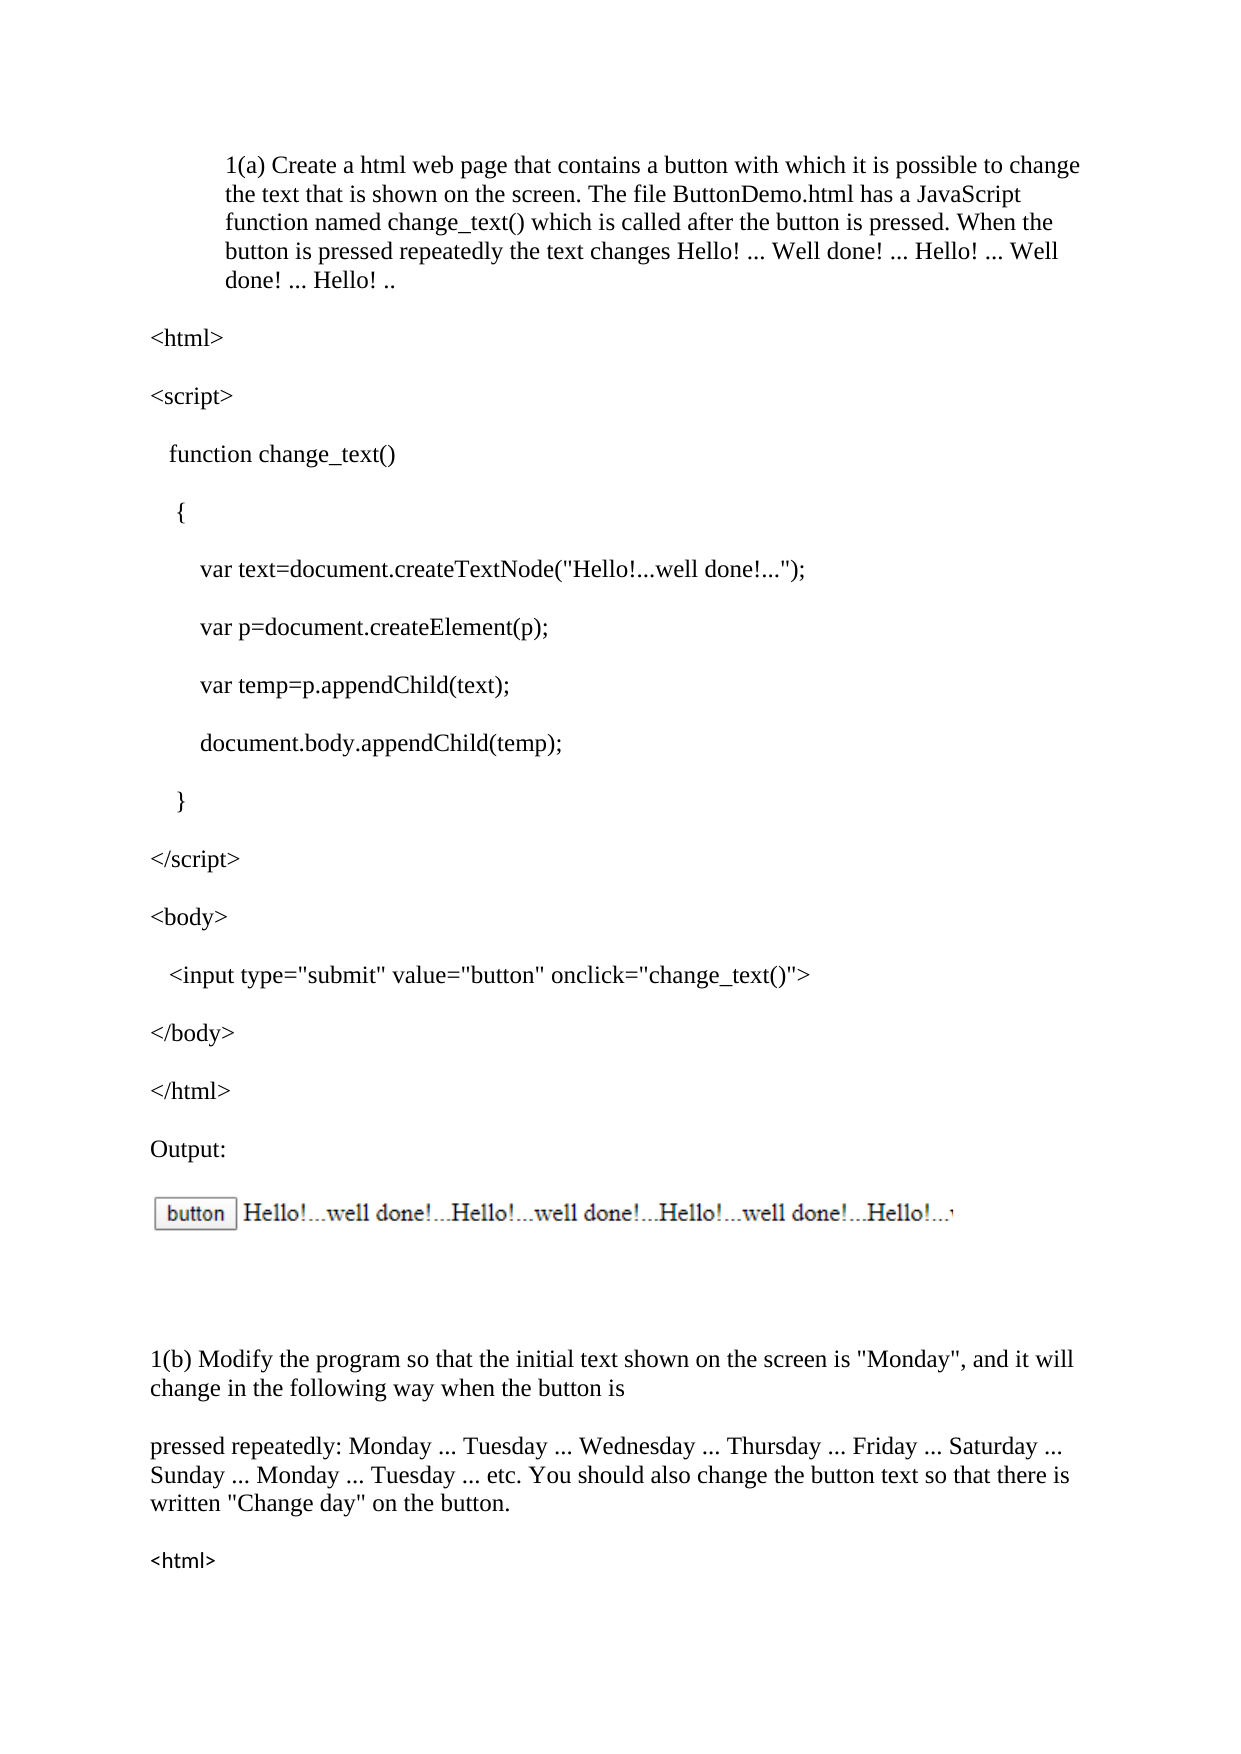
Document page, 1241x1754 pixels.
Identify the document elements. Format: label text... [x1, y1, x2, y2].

text function change_text() [150, 439, 1090, 467]
text Output: [150, 1134, 1090, 1162]
text 1(a) Create a html web page that contains a button with which it is possible to change the text that is shown on the screen. The file ButtonDemo.html has a JavaScript function named change_text() which is called after the button is pressed. When the button is pressed repeatedly the text changes Hello! ... Well done! ... Hello! ... Well done! ... Hello! .. [225, 150, 1090, 294]
text var temp=p.appendChild(text); [150, 670, 1090, 699]
text <script> [150, 381, 1090, 409]
text { [150, 497, 1090, 525]
text var text=document.createTextNode("Hello!...well done!..."); [150, 554, 1090, 583]
picture [150, 1191, 954, 1316]
text <body> [150, 902, 1090, 931]
text <html> [150, 1546, 1090, 1574]
text document.body.appendChild(temp); [150, 728, 1090, 757]
text var p=document.createElement(p); [150, 612, 1090, 641]
text } [150, 786, 1090, 815]
text <input type="submit" value="button" onclick="change_text()"> [150, 960, 1090, 989]
text </html> [150, 1076, 1090, 1104]
text <html> [150, 323, 1090, 352]
text </body> [150, 1018, 1090, 1047]
text 1(b) Modify the program so that the initial text shown on the screen is "Monday", and it will change in the following way when the button is [150, 1344, 1090, 1402]
text pressed repeatedly: Monday ... Tuesday ... Wednesday ... Thursday ... Friday ... Saturday ... Sunday ... Monday ... Tuesday ... etc. You should also change the button text so that there is written "Change day" on the button. [150, 1431, 1090, 1517]
text </script> [150, 844, 1090, 873]
